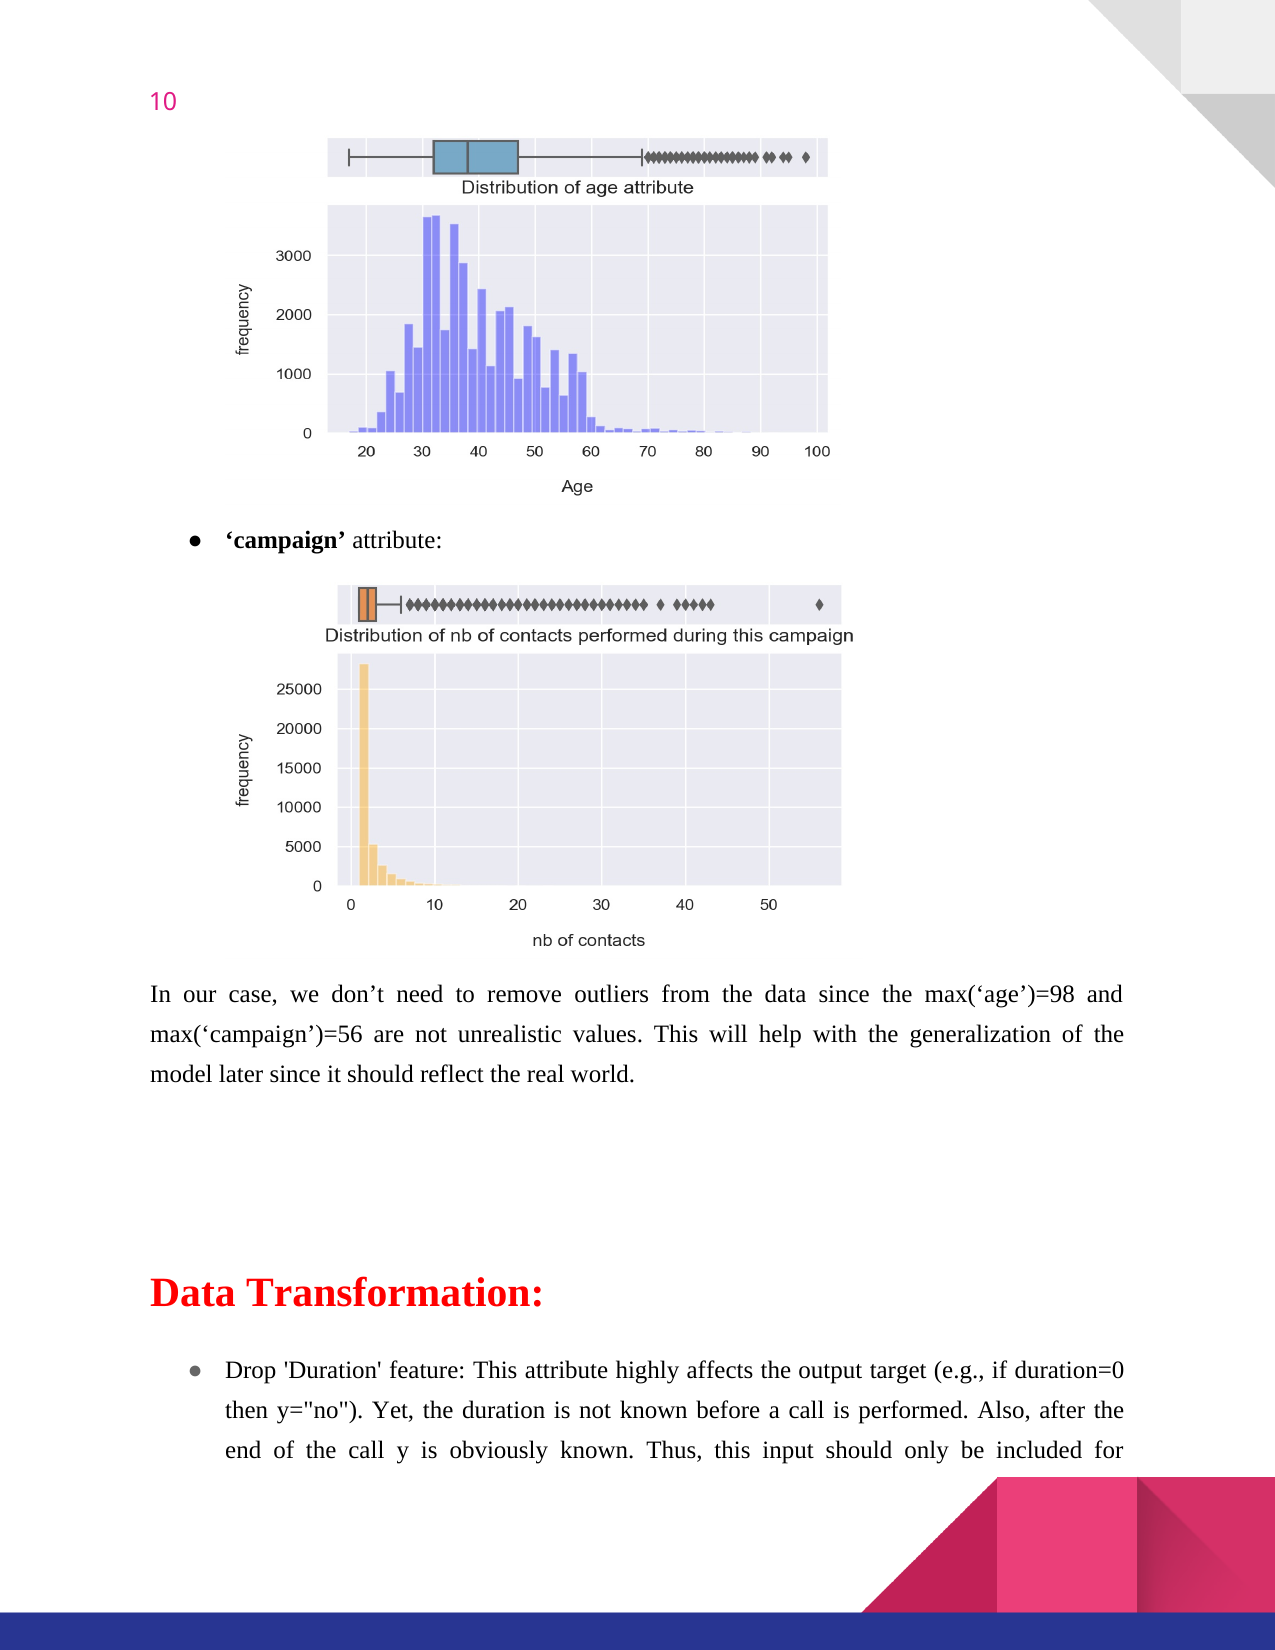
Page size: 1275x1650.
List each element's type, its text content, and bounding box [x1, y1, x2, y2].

picture [225, 127, 841, 505]
list ‘campaign’ attribute: [187, 525, 1125, 554]
picture [1087, 0, 1275, 188]
picture [225, 575, 864, 959]
picture [0, 1475, 1275, 1650]
text In our case, we don’t need to remove outliers from the data since the max(‘age’)=98 and max(‘campaign’)=56 are not unrealistic values. This will help with the generalization of the model later since it should reflect the real world. [150, 979, 1125, 1087]
text Data Transformation: [150, 1268, 1125, 1316]
